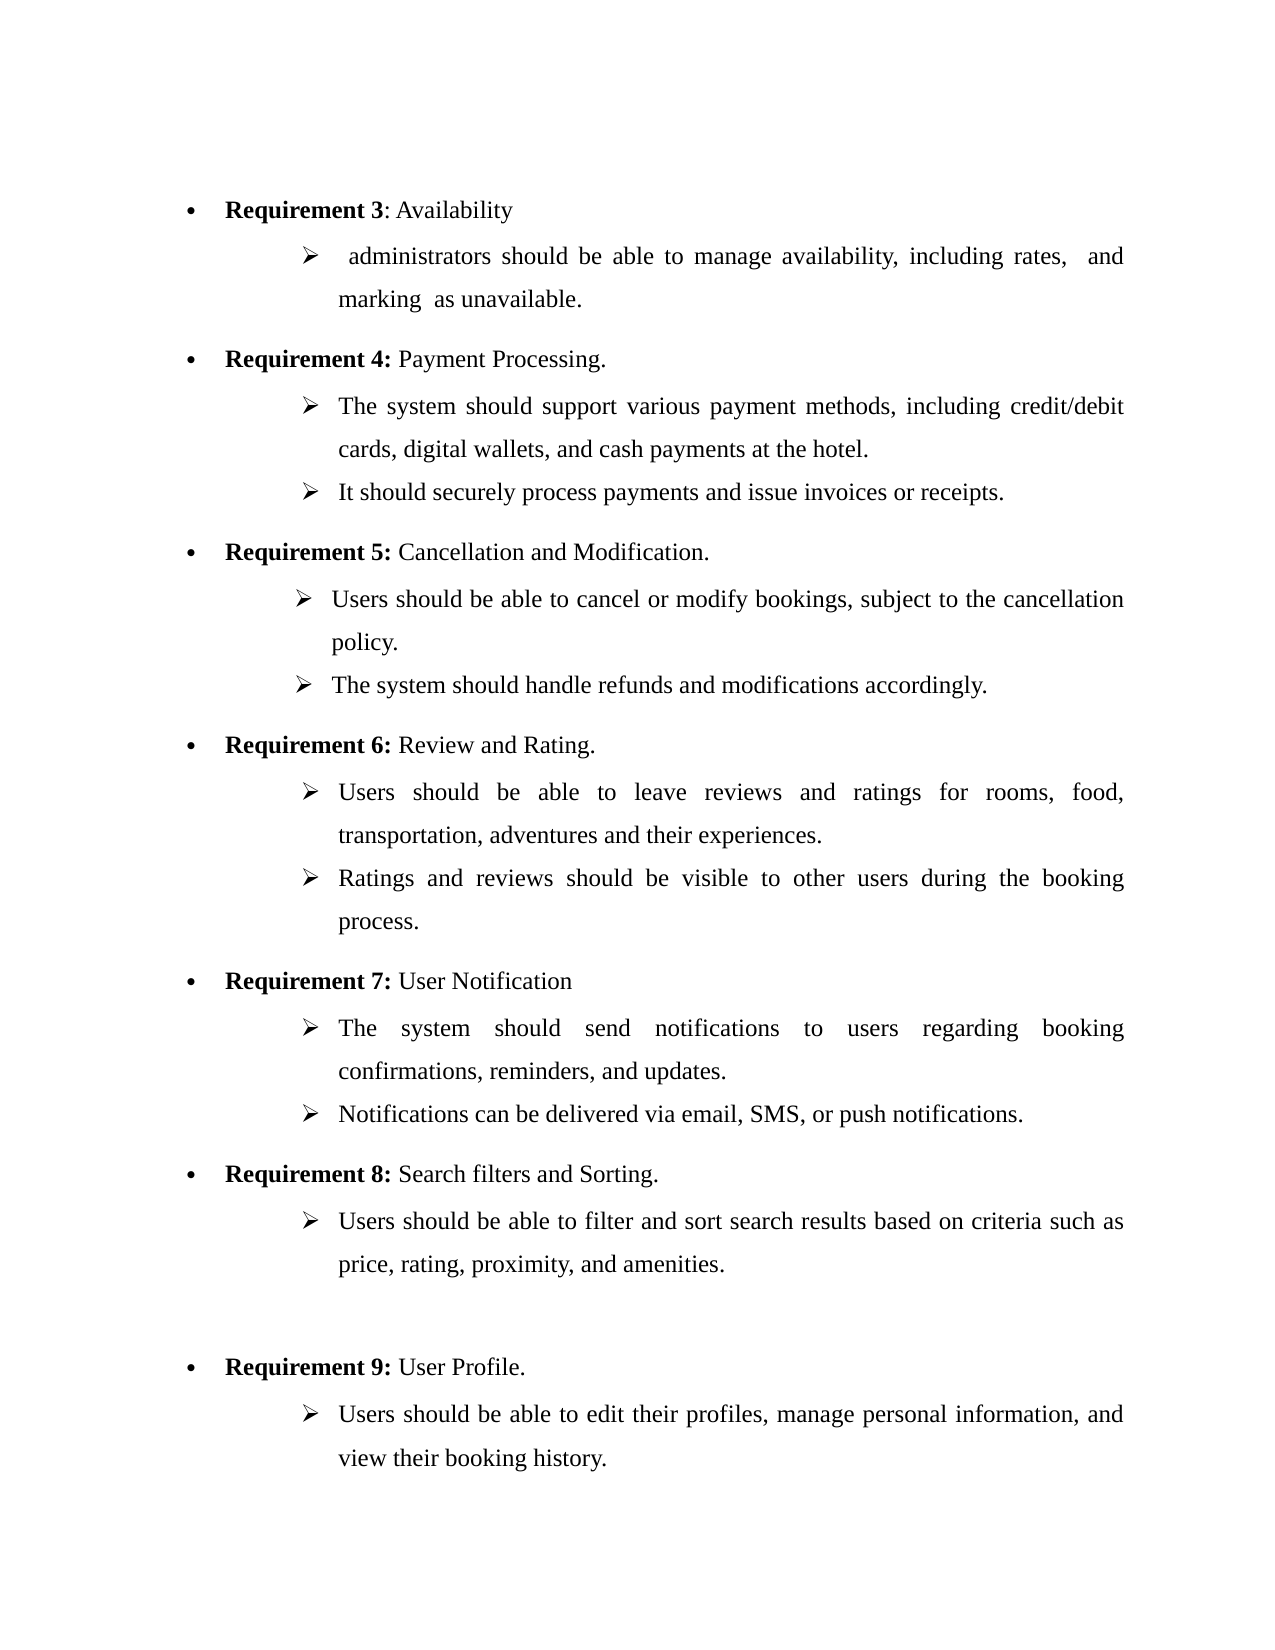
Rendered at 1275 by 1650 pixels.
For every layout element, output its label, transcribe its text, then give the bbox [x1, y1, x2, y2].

list The system should send notifications to users regarding booking confirmations, reminders, and updates. [301, 1013, 1125, 1085]
list The system should support various payment methods, including credit/debit cards, digital wallets, and cash payments at the hotel. [301, 391, 1125, 463]
list administrators should be able to manage availability, including rates, and marking as unavailable. [301, 241, 1125, 313]
list Users should be able to edit their profiles, manage personal information, and view their booking history. [301, 1399, 1125, 1471]
list Requirement 4: Payment Processing. [187, 344, 1125, 372]
list The system should handle refunds and modifications accordingly. [294, 670, 1125, 699]
list Requirement 3: Availability [187, 195, 1125, 224]
list Requirement 6: Review and Rating. [187, 730, 1125, 759]
list Requirement 7: User Notification [187, 966, 1125, 995]
list Users should be able to filter and sort search results based on criteria such as price, rating, proximity, and amenities. [301, 1206, 1125, 1278]
list It should securely process payments and issue invoices or receipts. [301, 477, 1125, 506]
list Ratings and reviews should be visible to other users during the booking process. [301, 863, 1125, 935]
list Users should be able to cancel or modify bookings, subject to the cancellation policy. [294, 584, 1125, 656]
list Requirement 9: User Profile. [187, 1352, 1125, 1381]
list Users should be able to leave reviews and ratings for rooms, food, transportation, adventures and their experiences. [301, 777, 1125, 849]
list Requirement 8: Search filters and Sorting. [187, 1159, 1125, 1188]
list Requirement 5: Cancellation and Modification. [187, 537, 1125, 566]
list Notifications can be delivered via email, SMS, or push notifications. [301, 1099, 1125, 1128]
